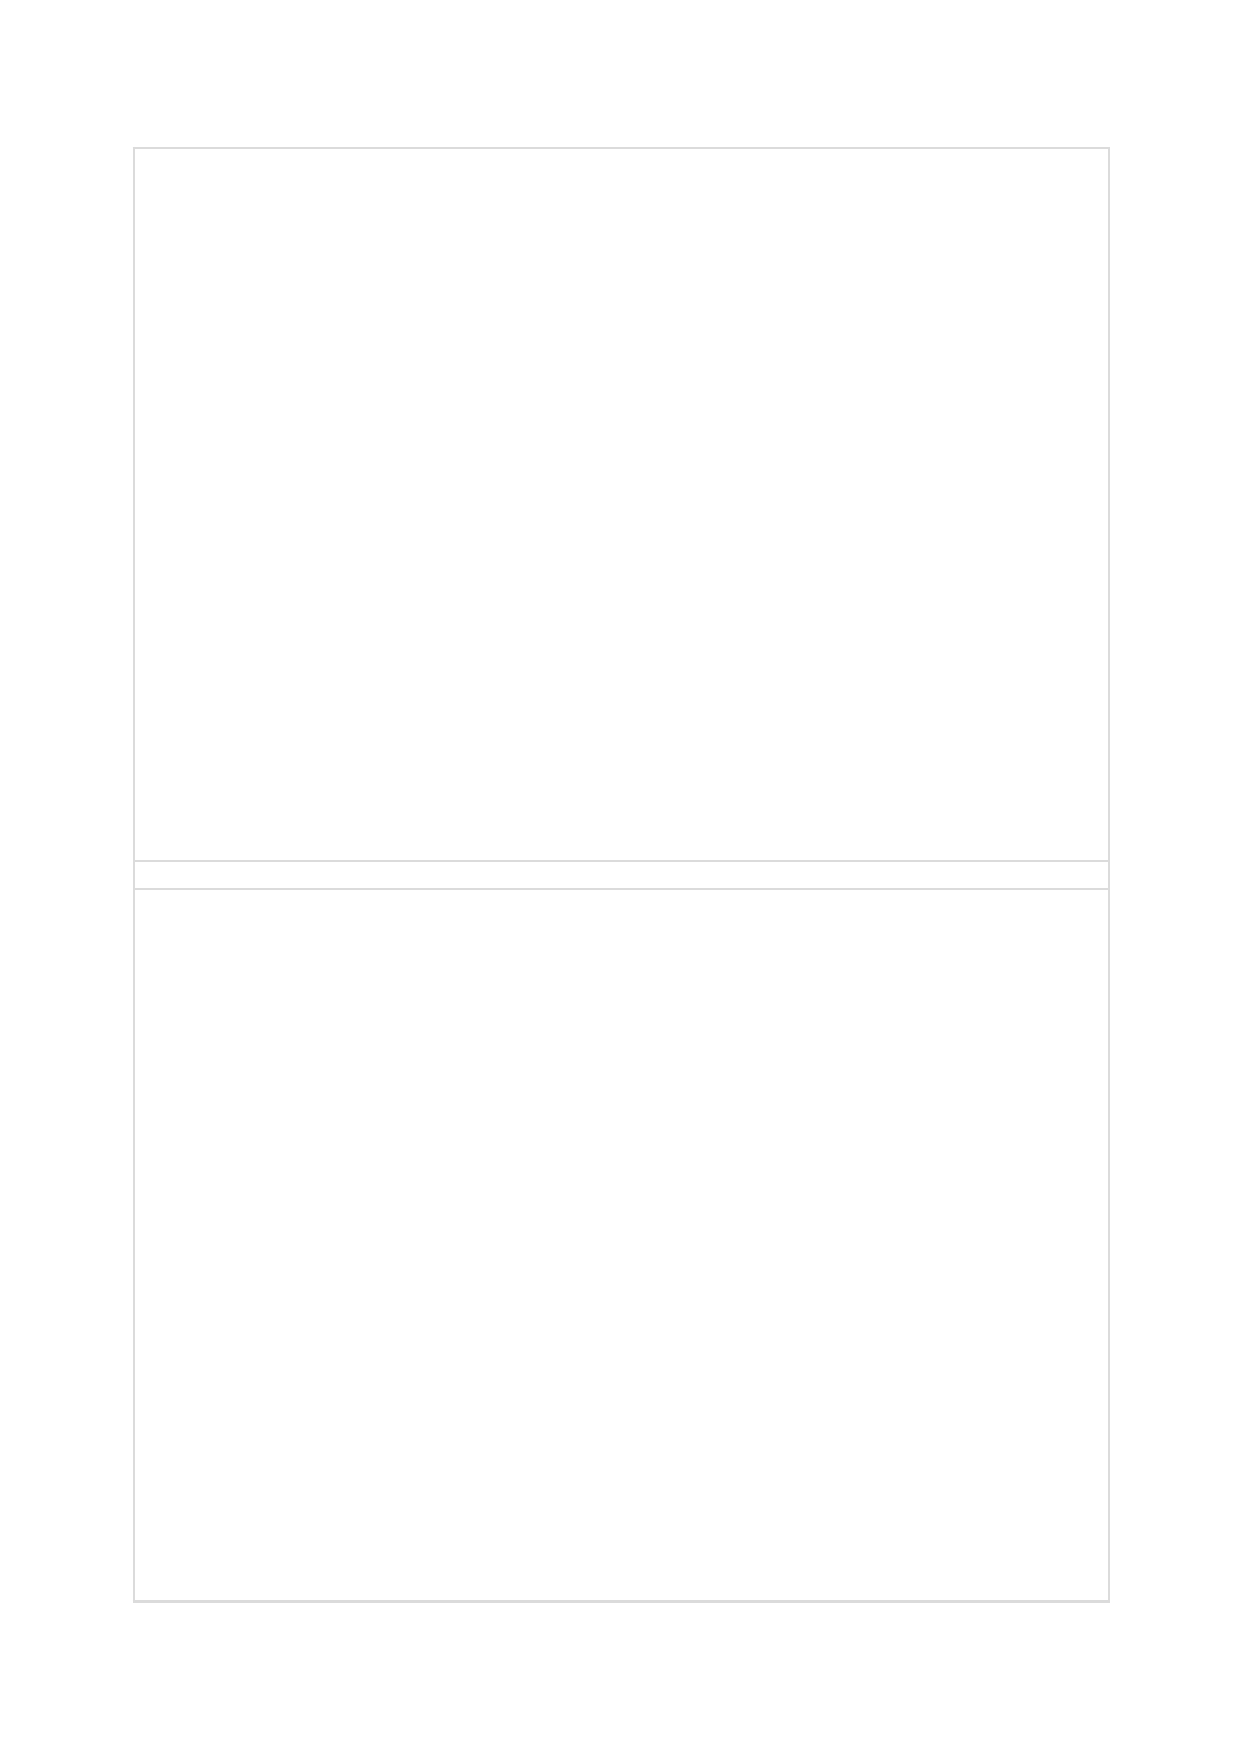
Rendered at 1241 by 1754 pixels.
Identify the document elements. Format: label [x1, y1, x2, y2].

table_header [135, 149, 1108, 859]
table_cell [135, 890, 1108, 1600]
table_cell [135, 862, 1108, 888]
